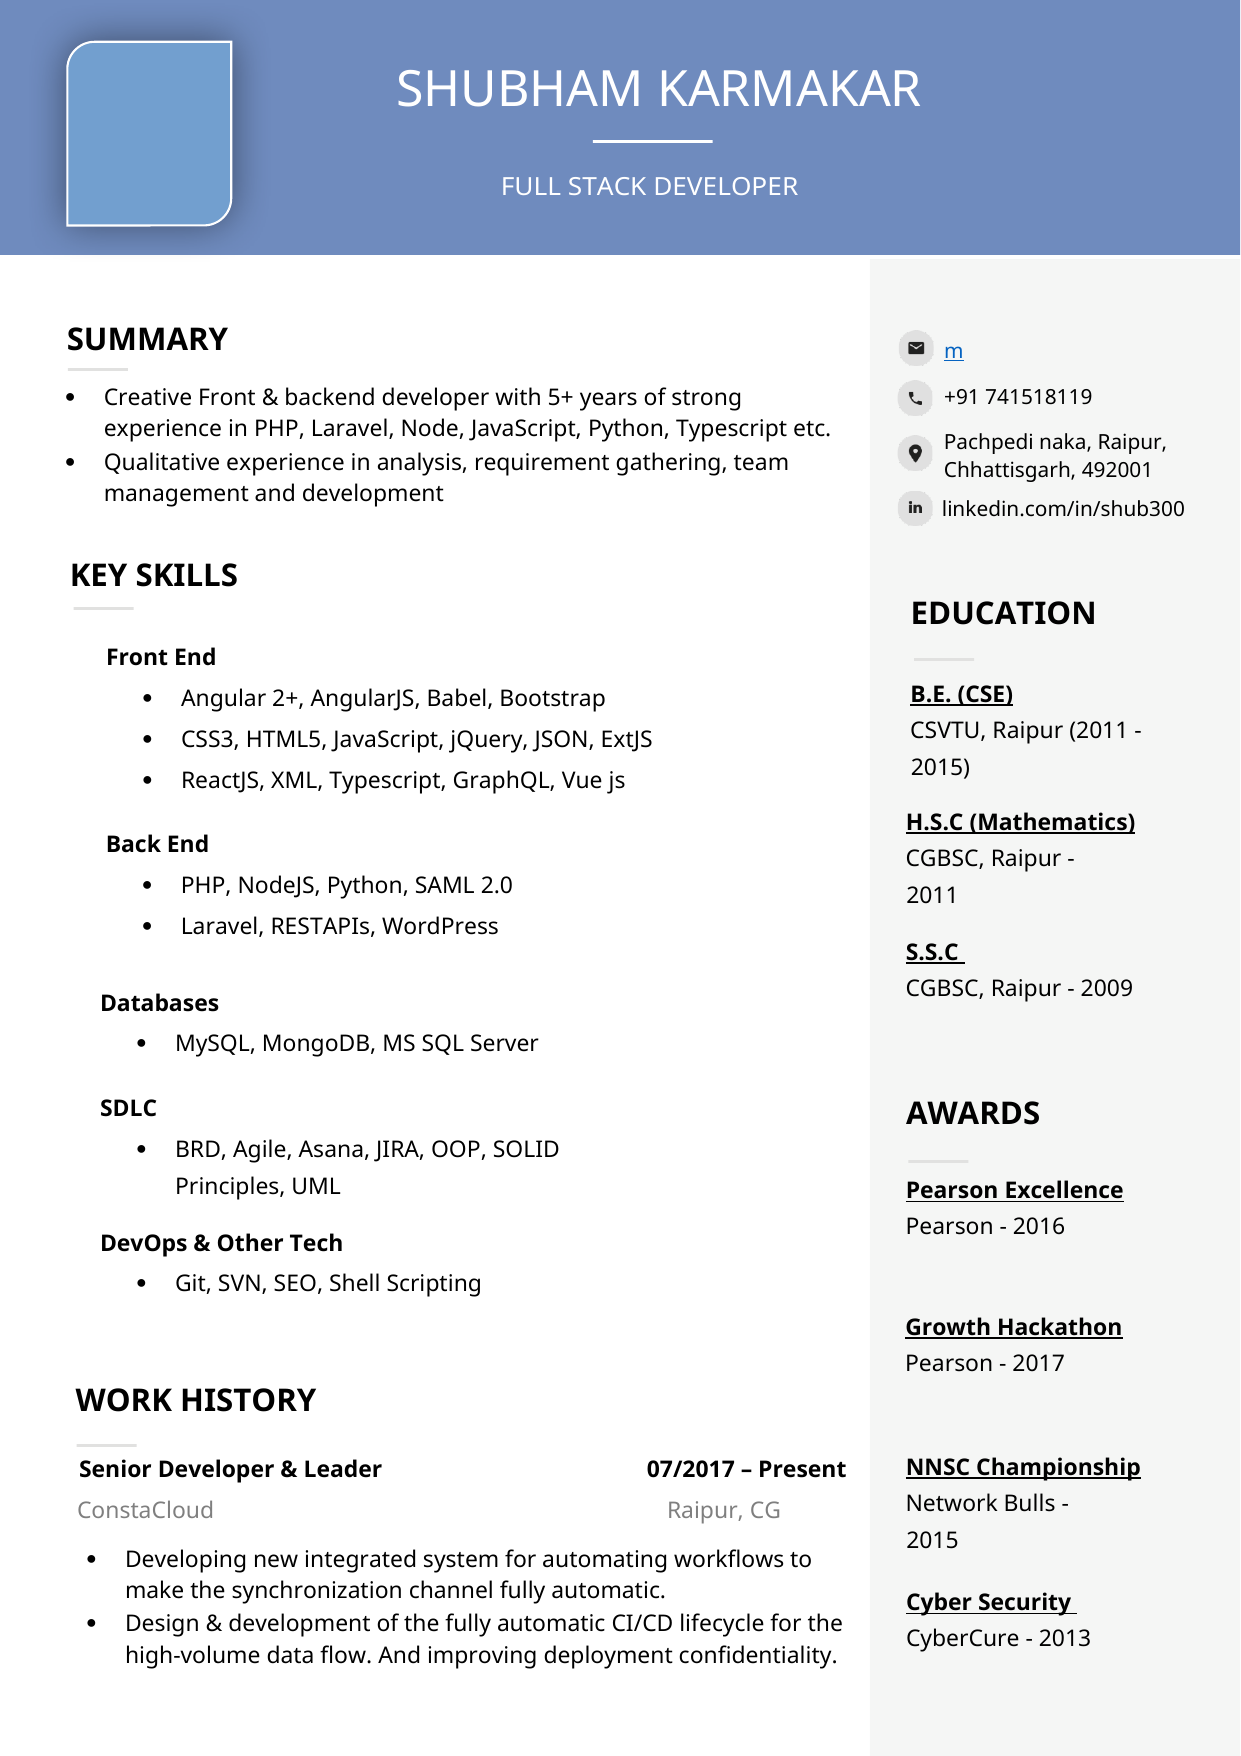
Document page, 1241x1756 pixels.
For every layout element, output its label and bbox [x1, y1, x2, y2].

picture [869, 259, 1241, 1756]
